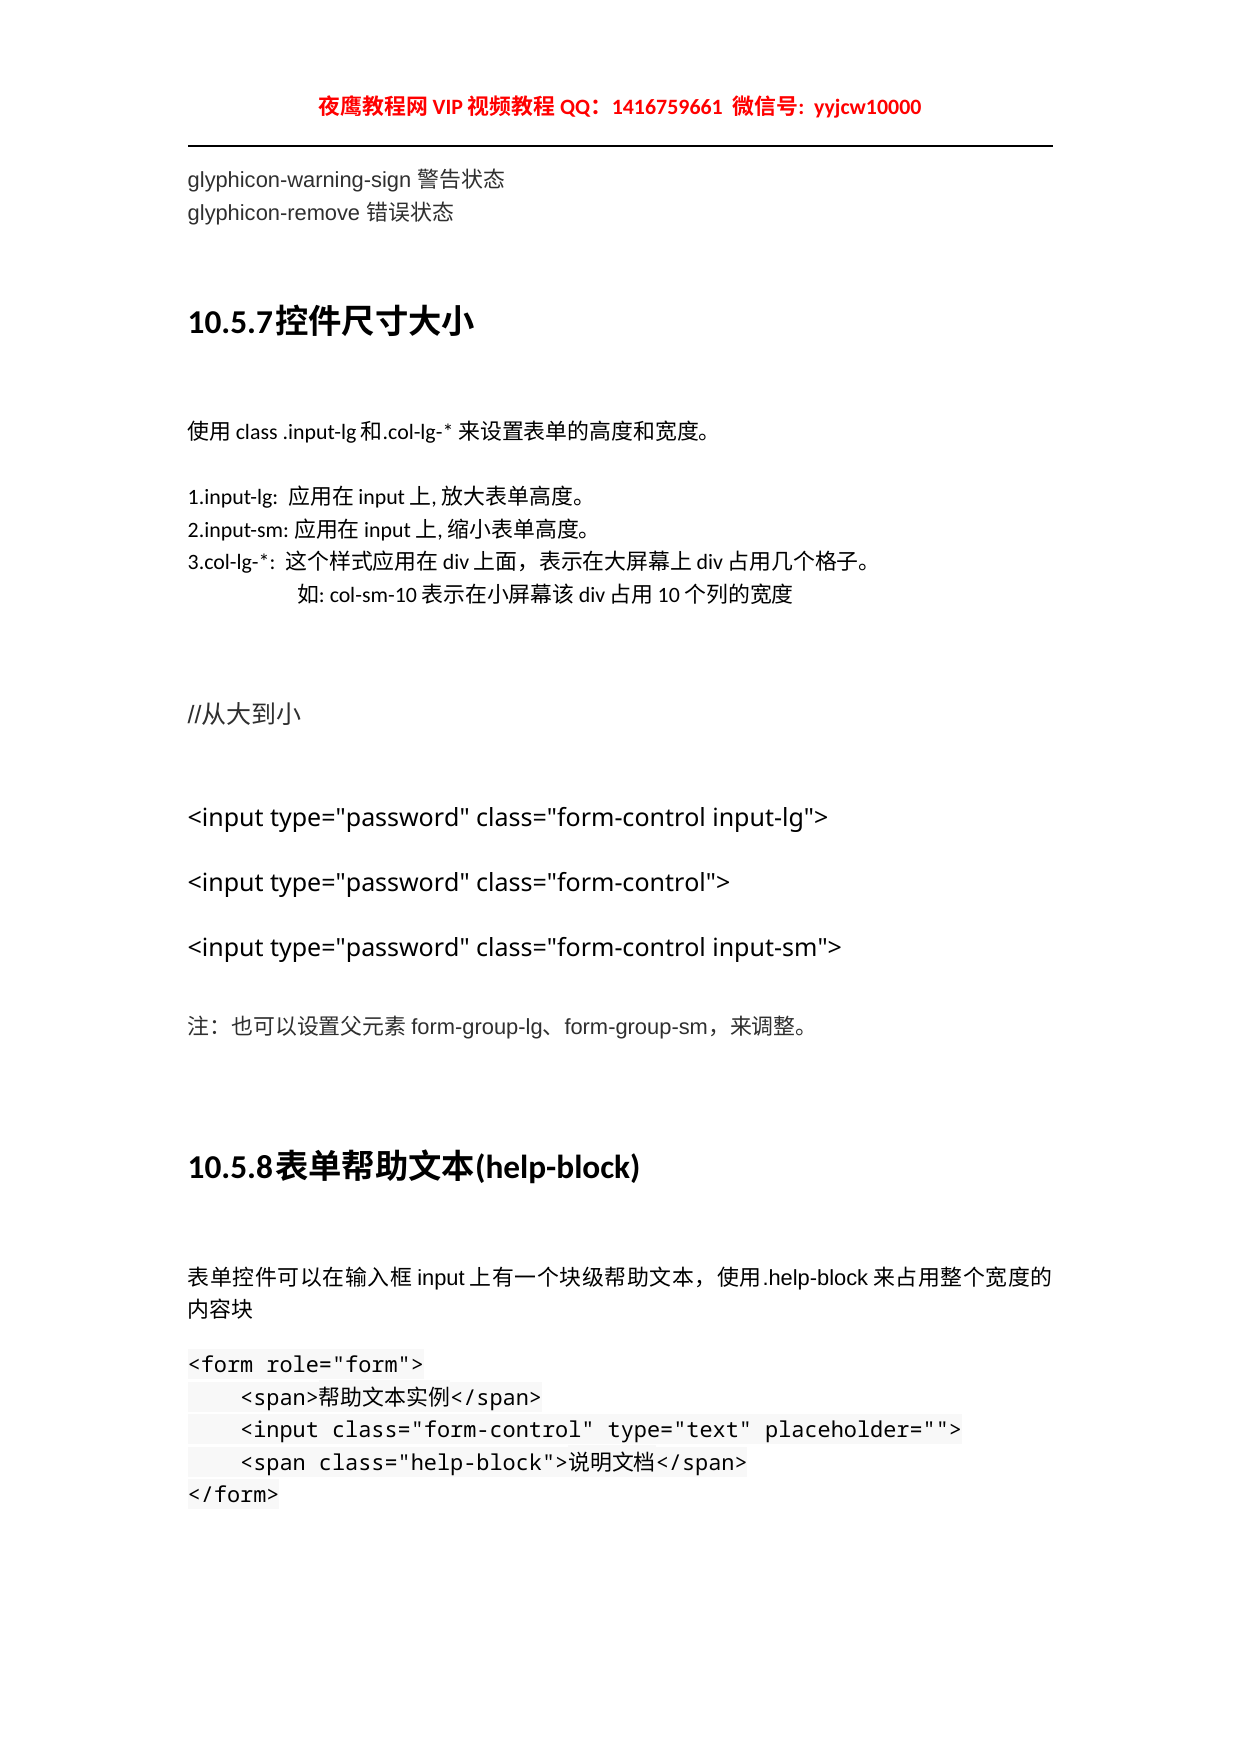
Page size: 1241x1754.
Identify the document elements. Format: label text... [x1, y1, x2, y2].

text <span>帮助文本实例</span> [450, 1380, 1053, 1412]
subtitle 控件尺寸大小 [187, 287, 1053, 352]
text <input type="password" class="form-control"> [187, 849, 1053, 914]
text <span class="help-block">说明文档</span> </form> [187, 1445, 1053, 1510]
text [187, 162, 1053, 227]
text //从大到小 [187, 680, 1053, 745]
text 注：也可以设置父元素 form-group-lg、form-group-sm，来调整。 [187, 1008, 1053, 1041]
text 2.input-sm: 应用在input上, 缩小表单高度。 [187, 511, 1053, 544]
text 表单控件可以在输入框input上有一个块级帮助文本，使用.help-block来占用整个宽度的内容块 [187, 1259, 1053, 1324]
text <input type="password" class="form-control input-sm"> [187, 914, 1053, 979]
text 使用class .input-lg和.col-lg-* 来设置表单的高度和宽度。 [187, 414, 1053, 446]
text 1.input-lg: 应用在input上, 放大表单高度。 [187, 479, 1053, 511]
subtitle 表单帮助文本(help-block) [187, 1132, 1053, 1197]
text <input type="password" class="form-control input-lg"> [187, 784, 1053, 849]
text <input class="form-control" type="text" placeholder=""> [187, 1412, 1053, 1445]
text 如: col-sm-10表示在小屏幕该div占用10个列的宽度 [187, 576, 1053, 609]
text <form role="form"> [187, 1347, 1053, 1380]
text 3.col-lg-*: 这个样式应用在div上面，表示在大屏幕上div占用几个格子。 [187, 544, 1053, 576]
